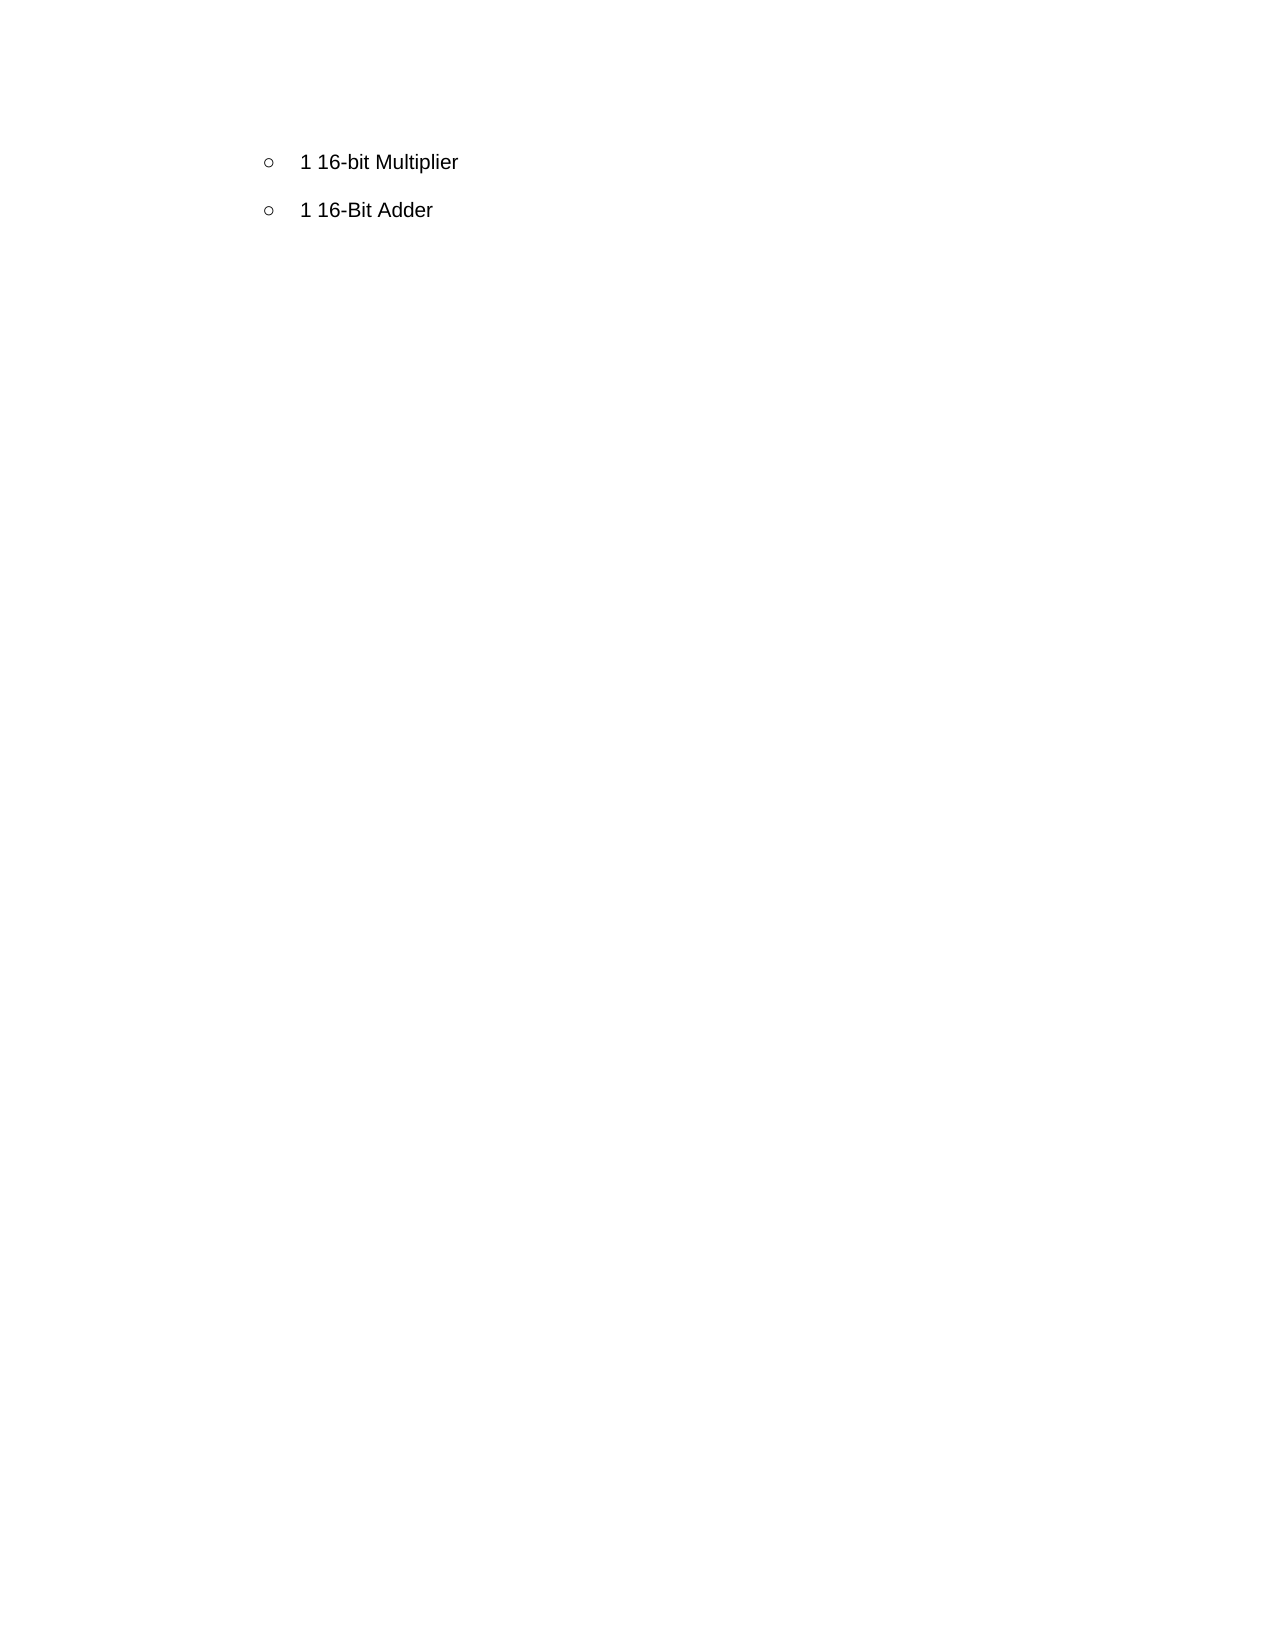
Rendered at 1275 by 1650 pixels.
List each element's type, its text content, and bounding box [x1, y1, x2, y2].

list 1 16-bit Multiplier [262, 150, 1125, 174]
list 1 16-Bit Adder [262, 198, 1125, 222]
